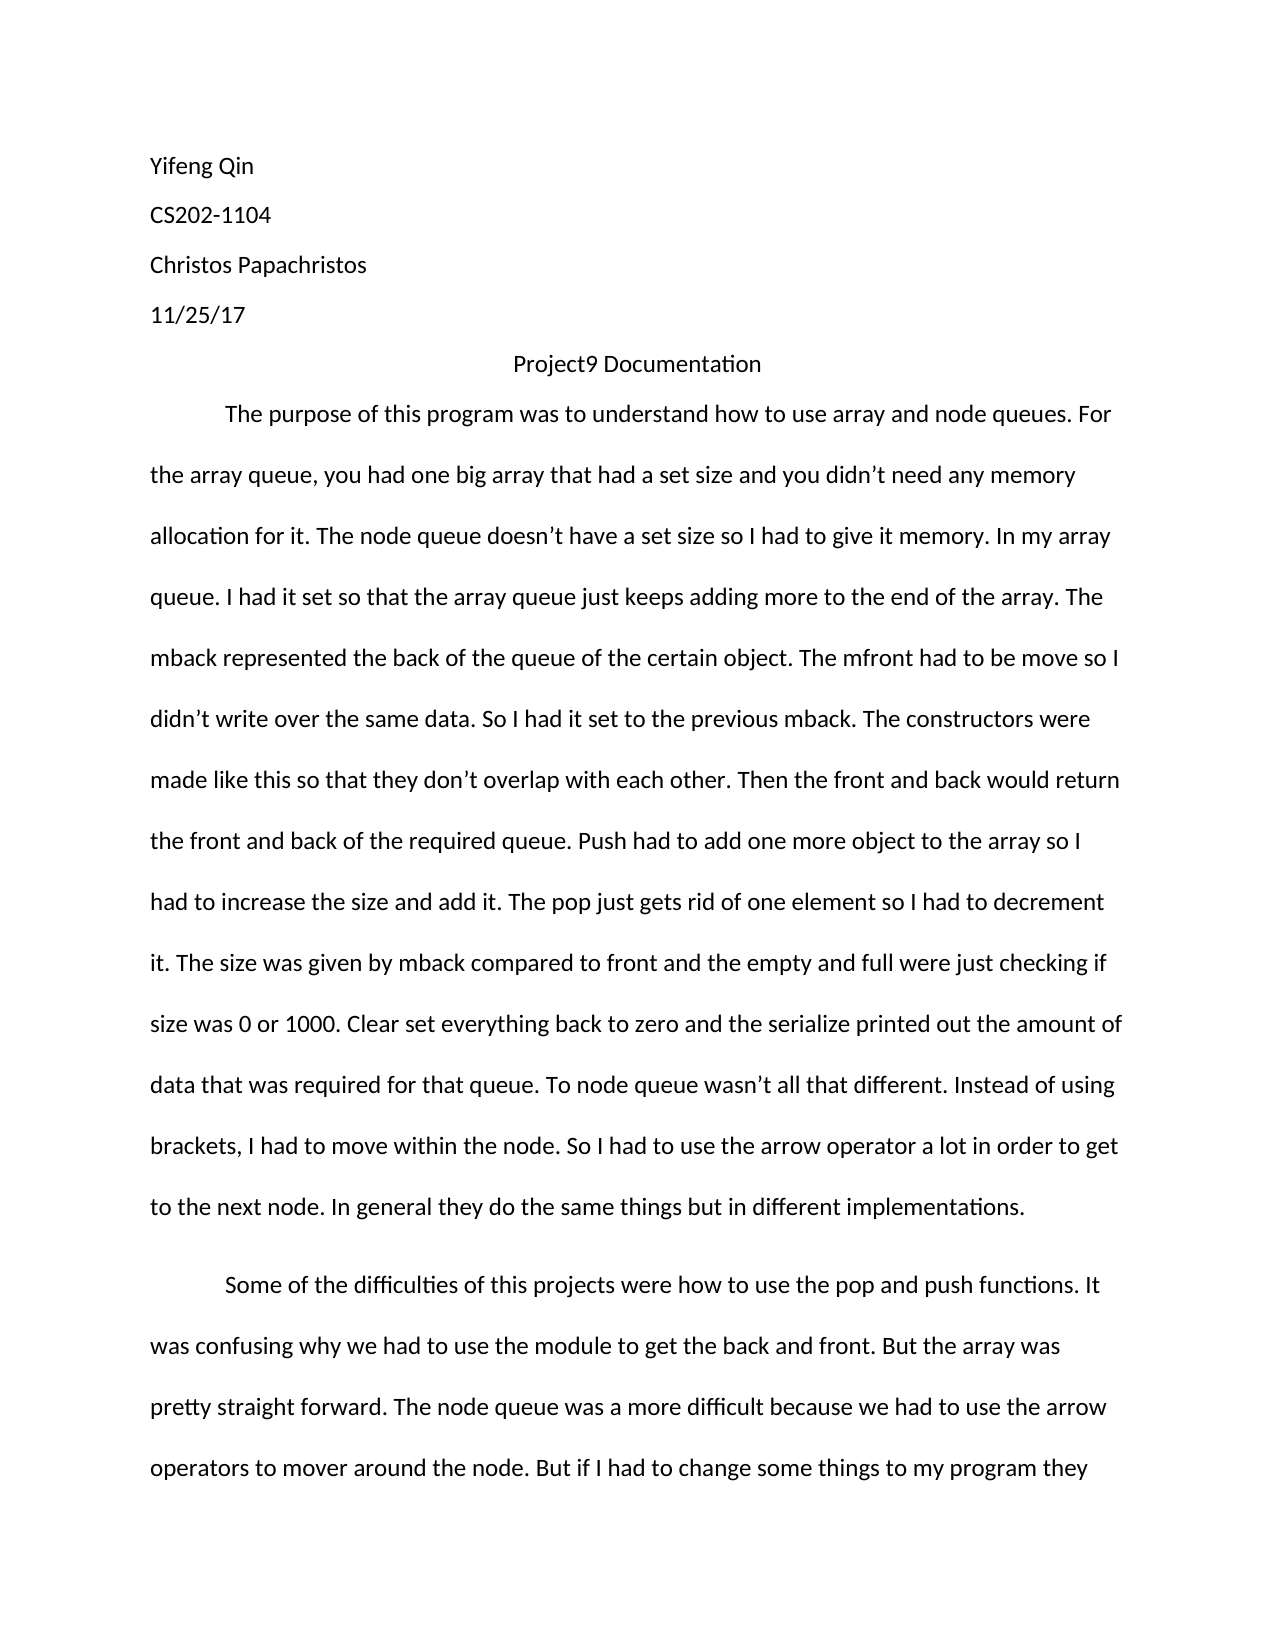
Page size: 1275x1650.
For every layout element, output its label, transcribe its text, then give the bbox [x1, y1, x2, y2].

text The purpose of this program was to understand how to use array and node queues. For the array queue, you had one big array that had a set size and you didn’t need any memory allocation for it. The node queue doesn’t have a set size so I had to give it memory. In my array queue. I had it set so that the array queue just keeps adding more to the end of the array. The mback represented the back of the queue of the certain object. The mfront had to be move so I didn’t write over the same data. So I had it set to the previous mback. The constructors were made like this so that they don’t overlap with each other. Then the front and back would return the front and back of the required queue. Push had to add one more object to the array so I had to increase the size and add it. The pop just gets rid of one element so I had to decrement it. The size was given by mback compared to front and the empty and full were just checking if size was 0 or 1000. Clear set everything back to zero and the serialize printed out the amount of data that was required for that queue. To node queue wasn’t all that different. Instead of using brackets, I had to move within the node. So I had to use the arrow operator a lot in order to get to the next node. In general they do the same things but in different implementations. [150, 398, 1125, 1222]
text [150, 1269, 1125, 1483]
text Yifeng Qin [150, 150, 1125, 181]
text CS202-1104 [150, 199, 1125, 230]
text Project9 Documentation [150, 348, 1125, 379]
text Christos Papachristos [150, 249, 1125, 280]
text 11/25/17 [150, 299, 1125, 329]
